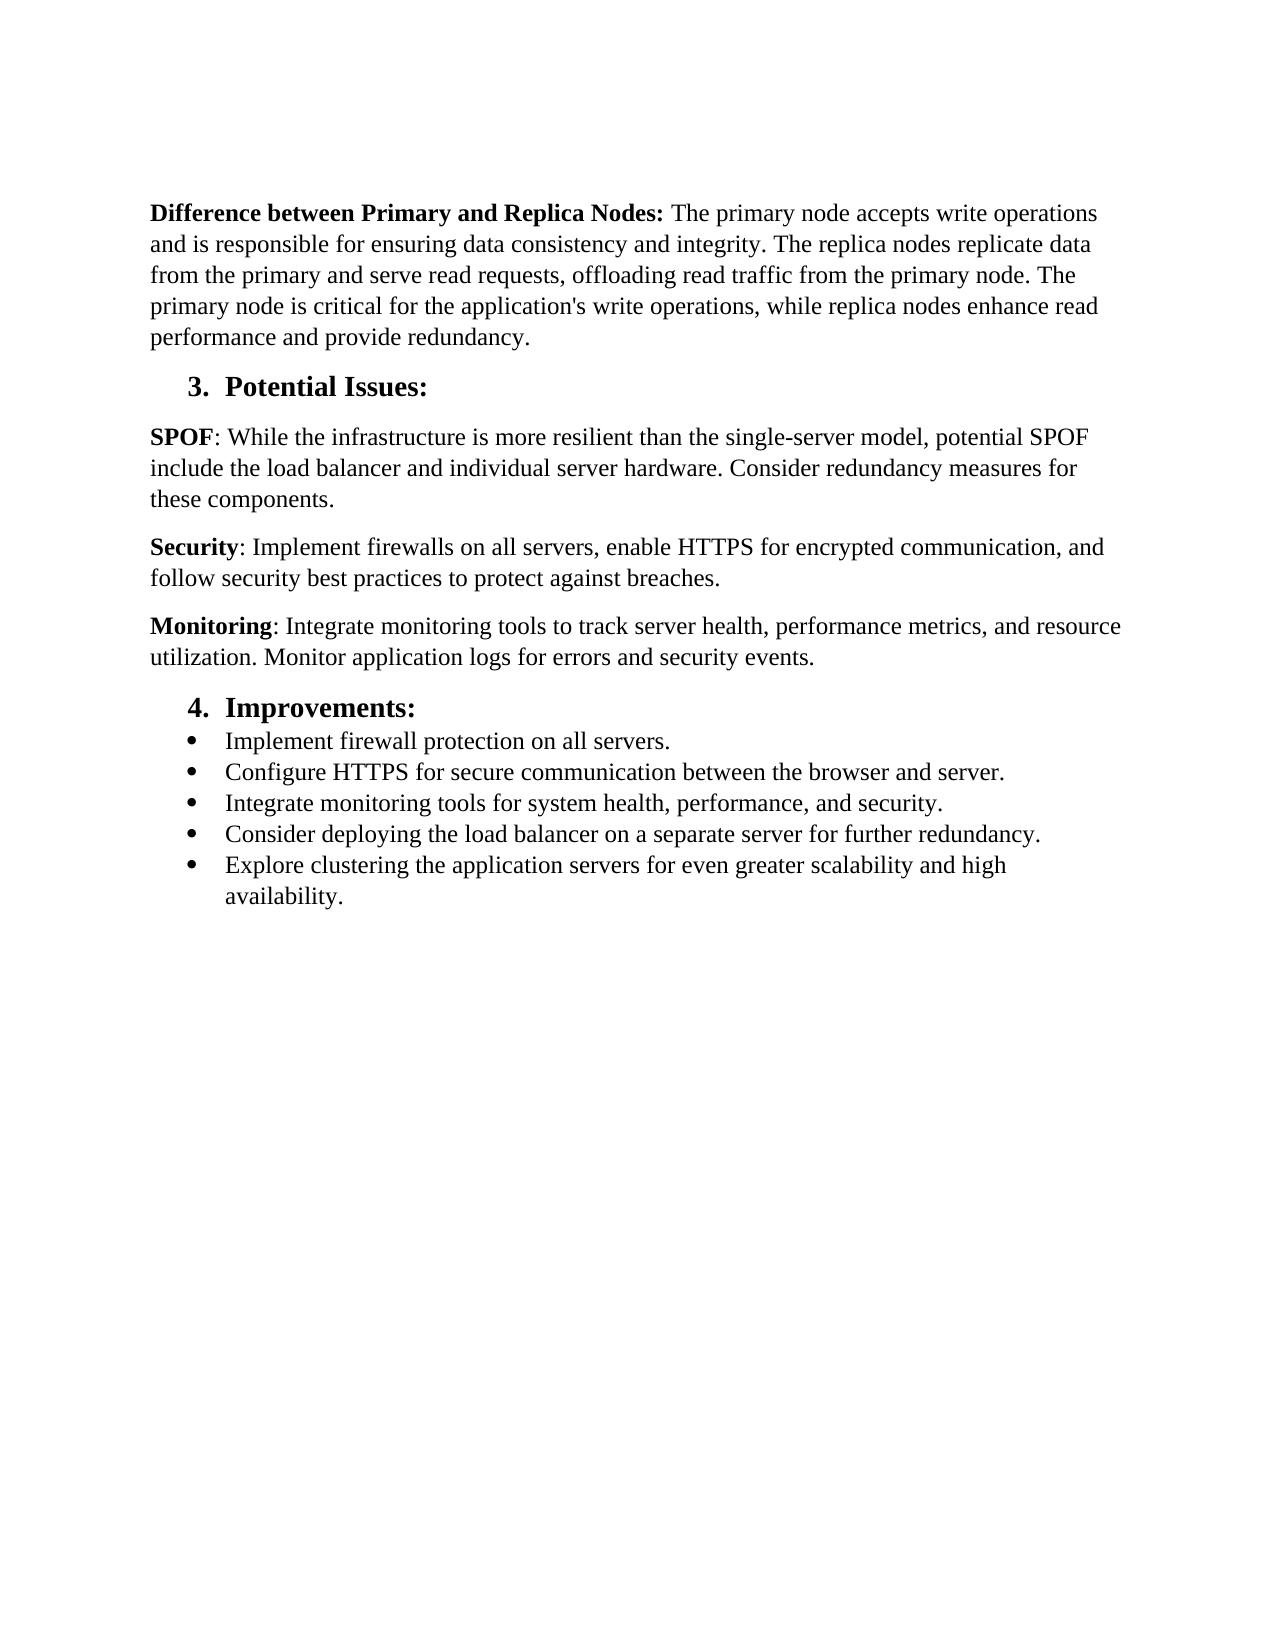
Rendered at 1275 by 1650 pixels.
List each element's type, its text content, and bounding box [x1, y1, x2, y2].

list Improvements: [187, 690, 1125, 723]
list Consider deploying the load balancer on a separate server for further redundancy. [187, 819, 1125, 848]
list Explore clustering the application servers for even greater scalability and high availability. [187, 850, 1125, 910]
list Potential Issues: [187, 369, 1125, 403]
list Configure HTTPS for secure communication between the browser and server. [187, 757, 1125, 786]
list Implement firewall protection on all servers. [187, 726, 1125, 754]
list Integrate monitoring tools for system health, performance, and security. [187, 788, 1125, 817]
text SPOF: While the infrastructure is more resilient than the single-server model, potential SPOF include the load balancer and individual server hardware. Consider redundancy measures for these components. [150, 422, 1125, 513]
text Monitoring: Integrate monitoring tools to track server health, performance metrics, and resource utilization. Monitor application logs for errors and security events. [150, 611, 1125, 671]
text Difference between Primary and Replica Nodes: The primary node accepts write operations and is responsible for ensuring data consistency and integrity. The replica nodes replicate data from the primary and serve read requests, offloading read traffic from the primary node. The primary node is critical for the application's write operations, while replica nodes enhance read performance and provide redundancy. [150, 198, 1125, 351]
text Security: Implement firewalls on all servers, enable HTTPS for encrypted communication, and follow security best practices to protect against breaches. [150, 532, 1125, 592]
